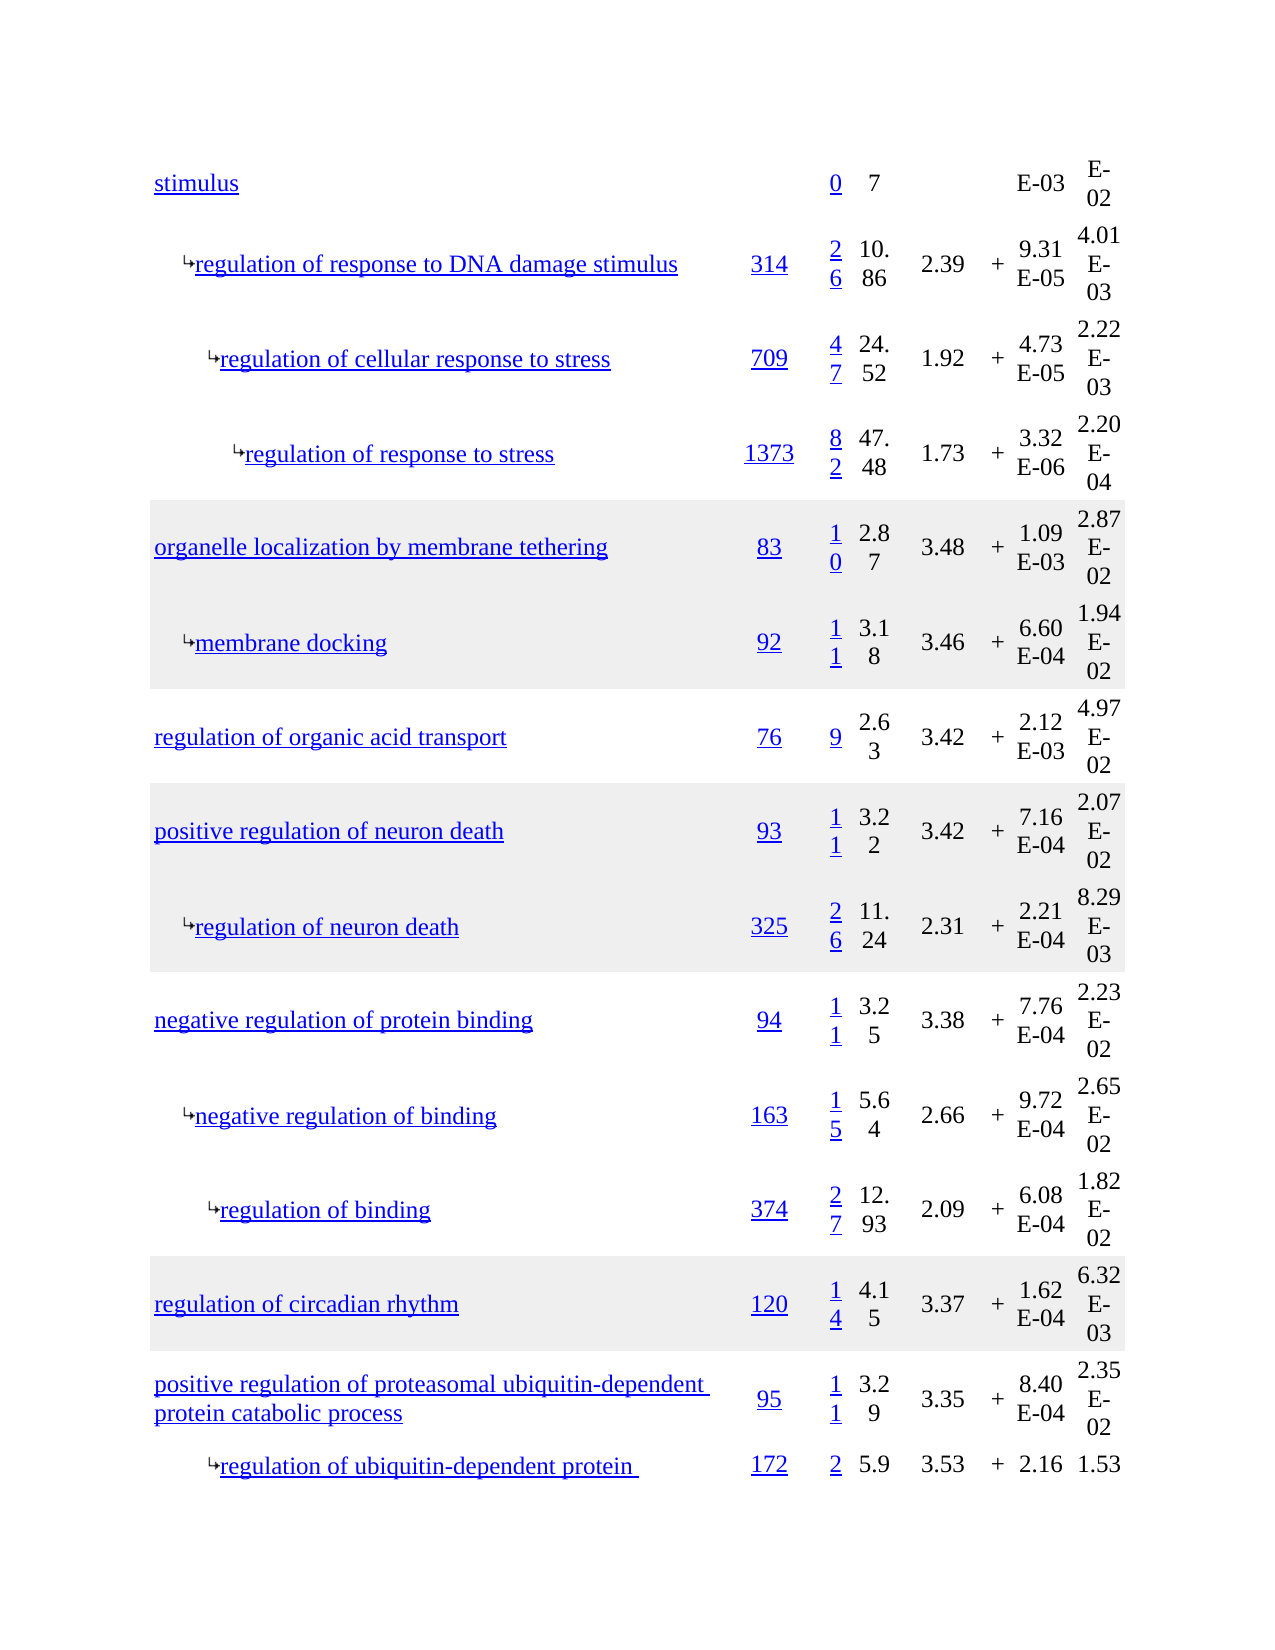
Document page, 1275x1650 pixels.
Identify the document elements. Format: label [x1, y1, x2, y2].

picture [154, 342, 220, 368]
picture [154, 247, 195, 273]
picture [154, 1193, 220, 1219]
picture [154, 1449, 220, 1475]
picture [154, 1099, 195, 1125]
picture [154, 626, 195, 652]
picture [154, 910, 195, 935]
picture [154, 437, 245, 462]
